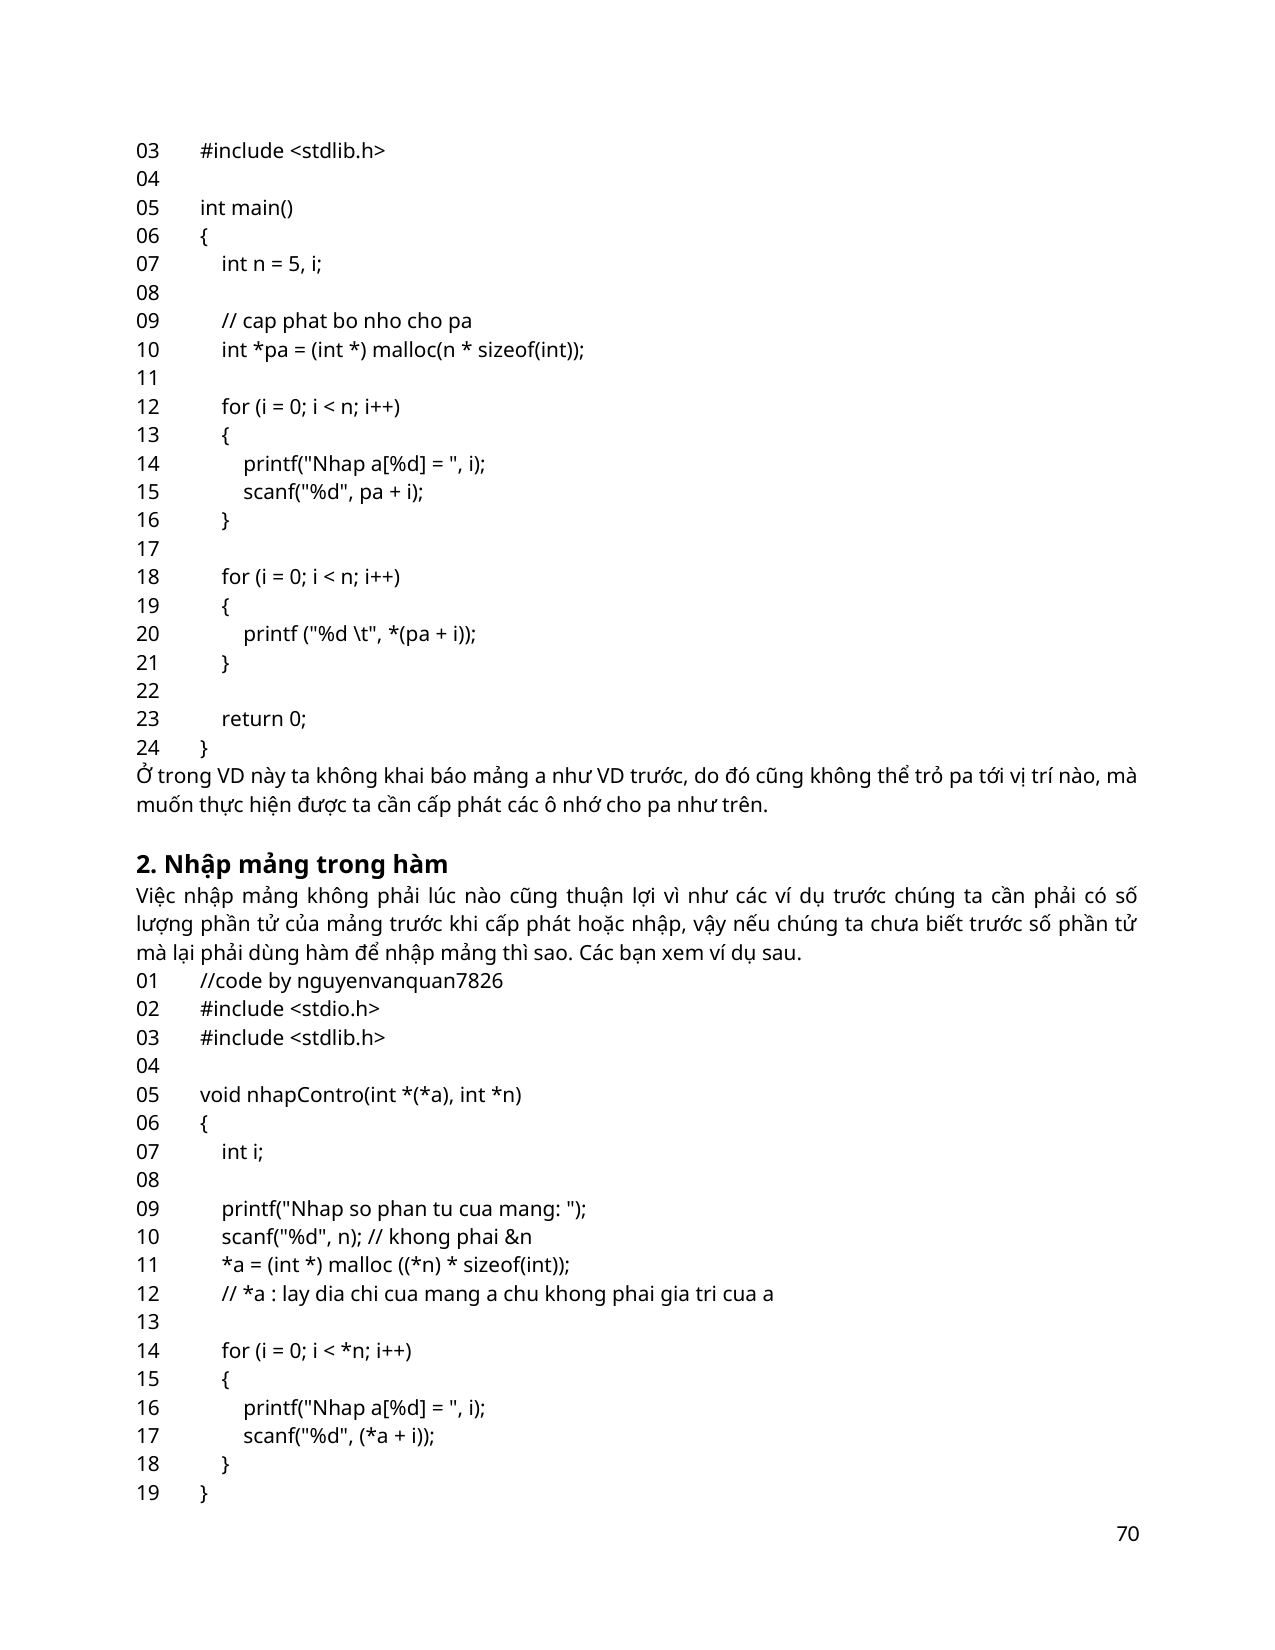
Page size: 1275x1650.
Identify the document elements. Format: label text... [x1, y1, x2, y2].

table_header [200, 136, 1275, 761]
text Ở trong VD này ta không khai báo mảng a như VD trước, do đó cũng không thể trỏ pa tới vị trí nào, mà muốn thực hiện được ta cần cấp phát các ô nhớ cho pa như trên. [136, 761, 1139, 818]
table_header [136, 966, 200, 1506]
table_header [136, 136, 200, 761]
text 2. Nhập mảng trong hàm [136, 847, 1139, 881]
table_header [200, 966, 1275, 1506]
text Việc nhập mảng không phải lúc nào cũng thuận lợi vì như các ví dụ trước chúng ta cần phải có số lượng phần tử của mảng trước khi cấp phát hoặc nhập, vậy nếu chúng ta chưa biết trước số phần tử mà lại phải dùng hàm để nhập mảng thì sao. Các bạn xem ví dụ sau. [136, 881, 1139, 966]
